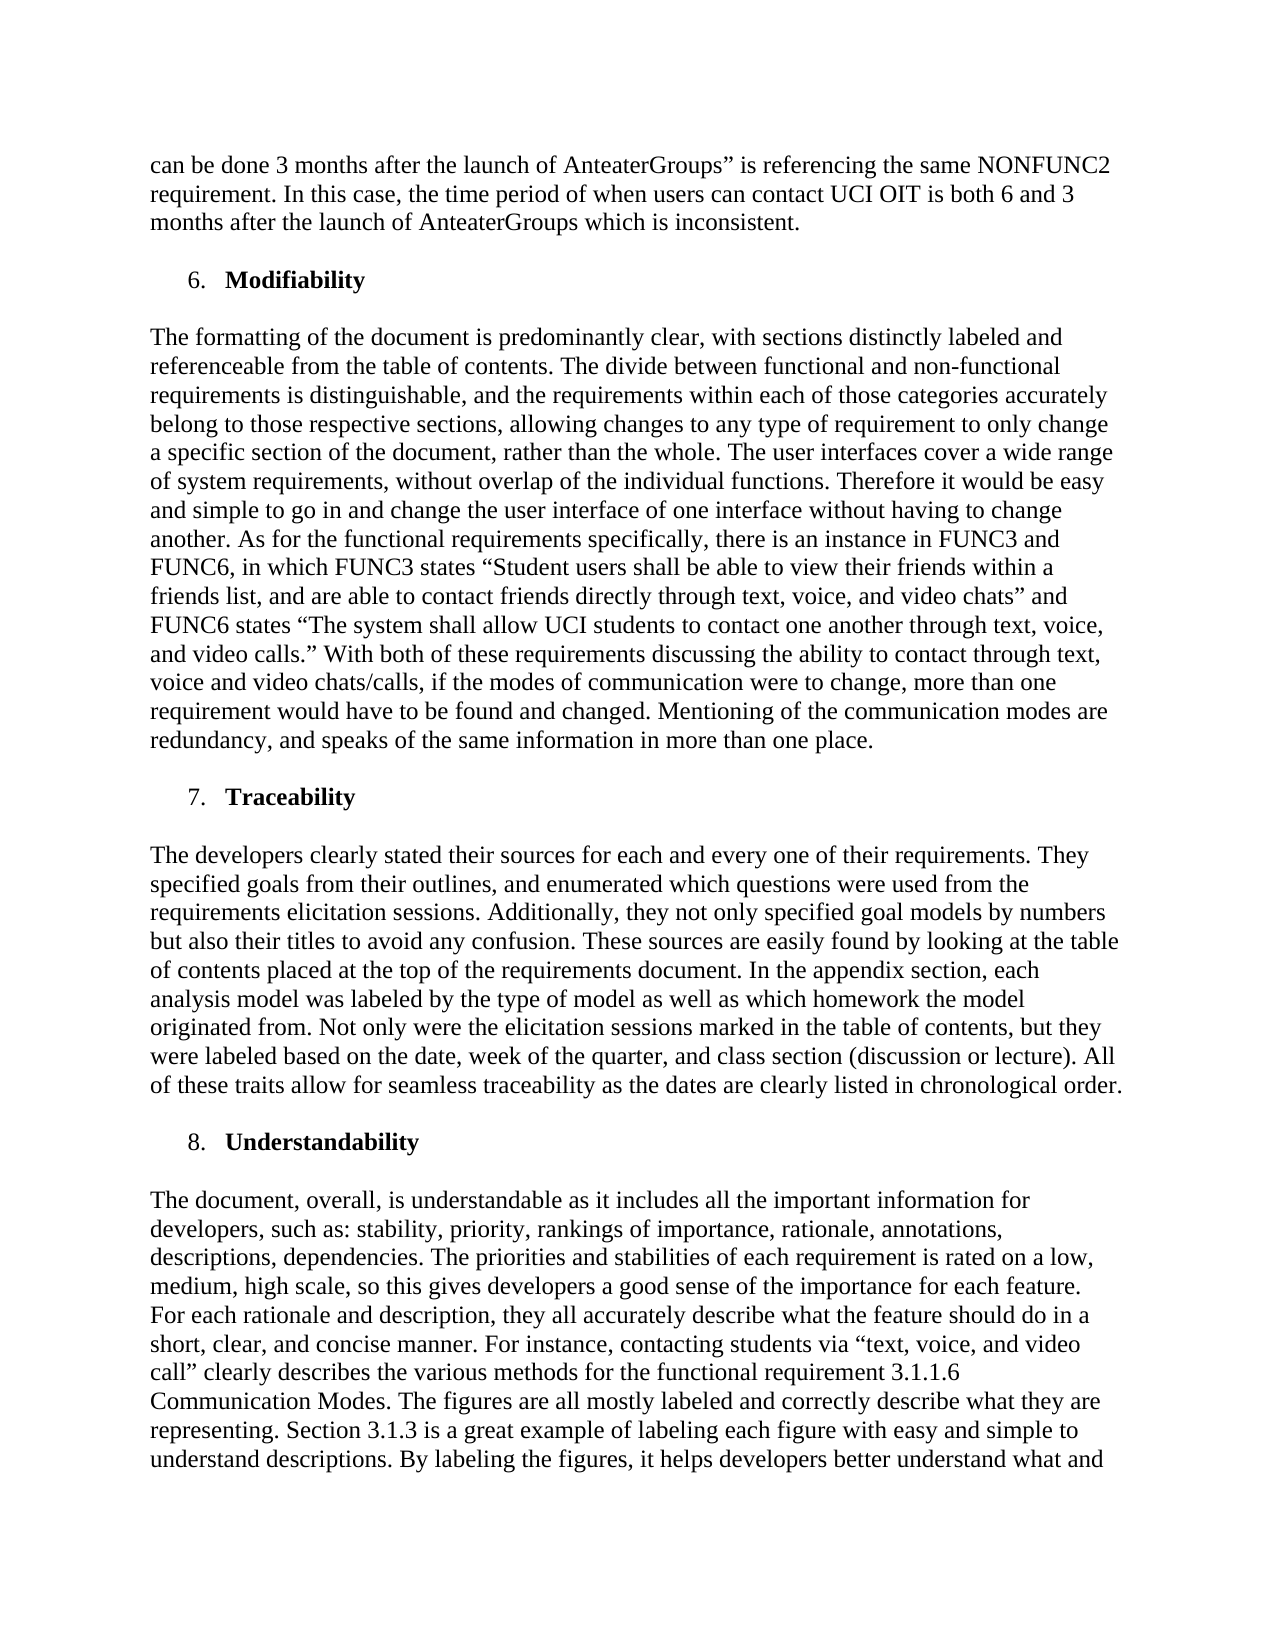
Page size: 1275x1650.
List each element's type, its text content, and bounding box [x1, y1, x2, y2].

list Modifiability [187, 265, 1125, 294]
text The formatting of the document is predominantly clear, with sections distinctly labeled and referenceable from the table of contents. The divide between functional and non-functional requirements is distinguishable, and the requirements within each of those categories accurately belong to those respective sections, allowing changes to any type of requirement to only change a specific section of the document, rather than the whole. The user interfaces cover a wide range of system requirements, without overlap of the individual functions. Therefore it would be easy and simple to go in and change the user interface of one interface without having to change another. As for the functional requirements specifically, there is an instance in FUNC3 and FUNC6, in which FUNC3 states “Student users shall be able to view their friends within a friends list, and are able to contact friends directly through text, voice, and video chats” and FUNC6 states “The system shall allow UCI students to contact one another through text, voice, and video calls.” With both of these requirements discussing the ability to contact through text, voice and video chats/calls, if the modes of communication were to change, more than one requirement would have to be found and changed. Mentioning of the communication modes are redundancy, and speaks of the same information in more than one place. [150, 322, 1125, 754]
list Understandability [187, 1127, 1125, 1156]
list Traceability [187, 782, 1125, 811]
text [150, 150, 1125, 236]
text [150, 1300, 1125, 1472]
text The developers clearly stated their sources for each and every one of their requirements. They specified goals from their outlines, and enumerated which questions were used from the requirements elicitation sessions. Additionally, they not only specified goal models by numbers but also their titles to avoid any confusion. These sources are easily found by looking at the table of contents placed at the top of the requirements document. In the appendix section, each analysis model was labeled by the type of model as well as which homework the model originated from. Not only were the elicitation sessions marked in the table of contents, but they were labeled based on the date, week of the quarter, and class section (discussion or lecture). All of these traits allow for seamless traceability as the dates are clearly listed in chronological order. [150, 840, 1125, 1099]
text The document, overall, is understandable as it includes all the important information for developers, such as: stability, priority, rankings of importance, rationale, annotations, descriptions, dependencies. The priorities and stabilities of each requirement is rated on a low, medium, high scale, so this gives developers a good sense of the importance for each feature. [150, 1185, 1125, 1300]
